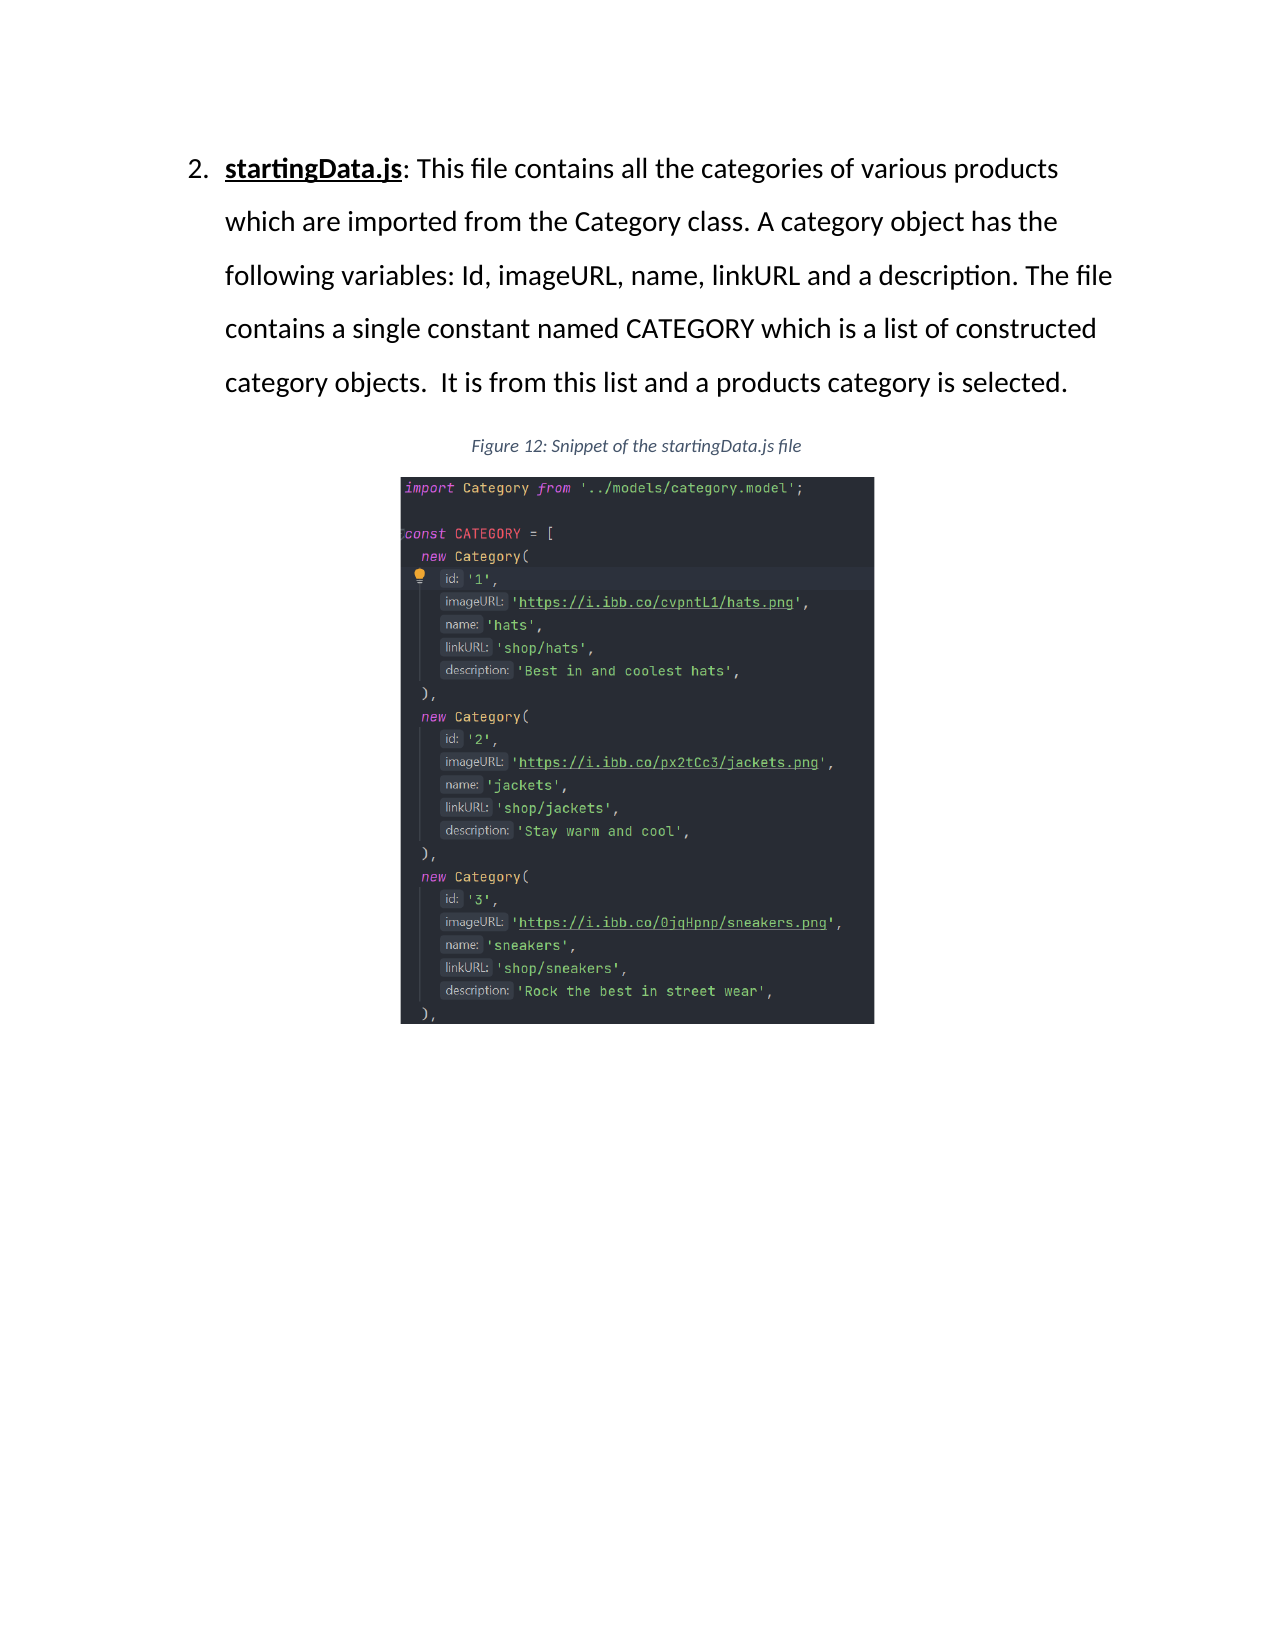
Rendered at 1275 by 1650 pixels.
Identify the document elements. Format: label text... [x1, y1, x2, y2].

picture [400, 477, 875, 1024]
list startingData.js: This file contains all the categories of various products which are imported from the Category class. A category object has the following variables: Id, imageURL, name, linkURL and a description. The file contains a single constant named CATEGORY which is a list of constructed category objects. It is from this list and a products category is selected. [187, 150, 1125, 399]
